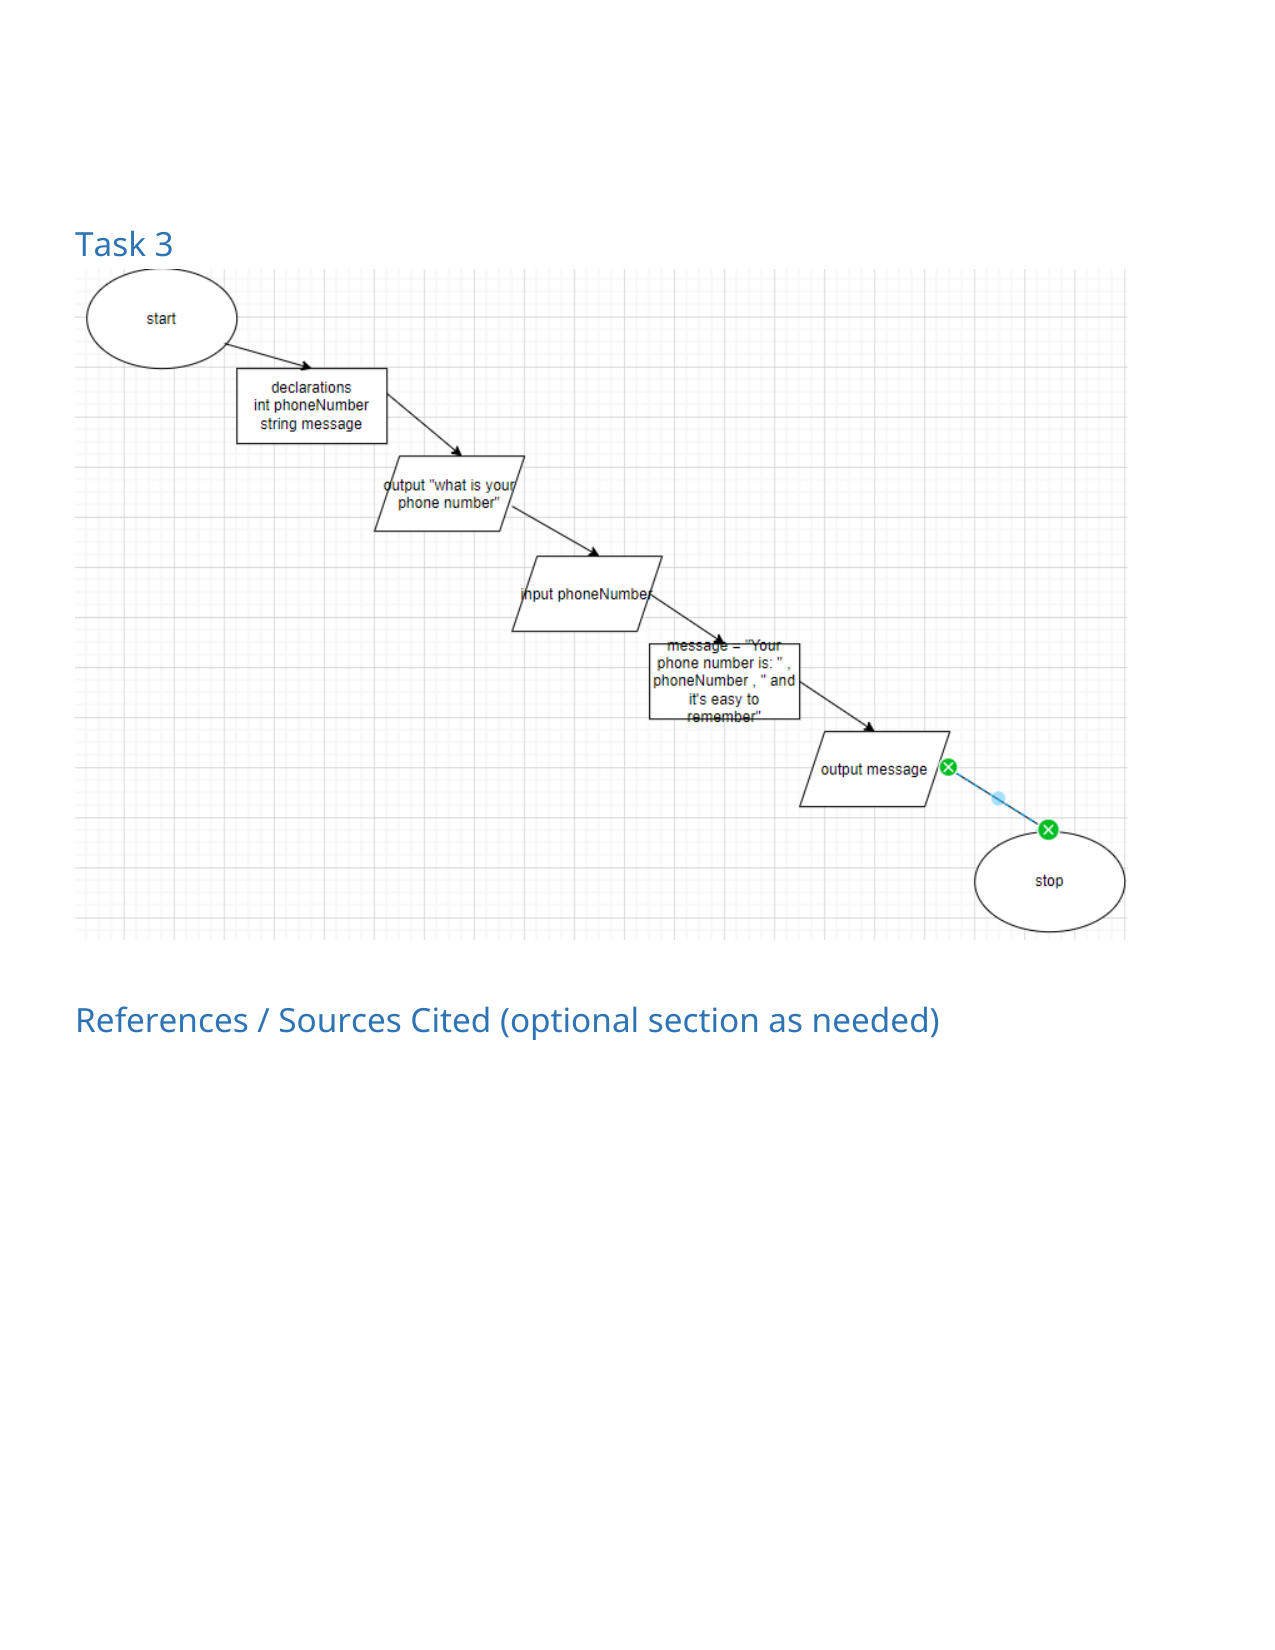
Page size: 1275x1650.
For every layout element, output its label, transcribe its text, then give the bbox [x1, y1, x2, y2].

subtitle References / Sources Cited (optional section as needed) [75, 997, 1200, 1043]
picture [75, 269, 1128, 940]
subtitle Task 3 [75, 221, 1200, 266]
